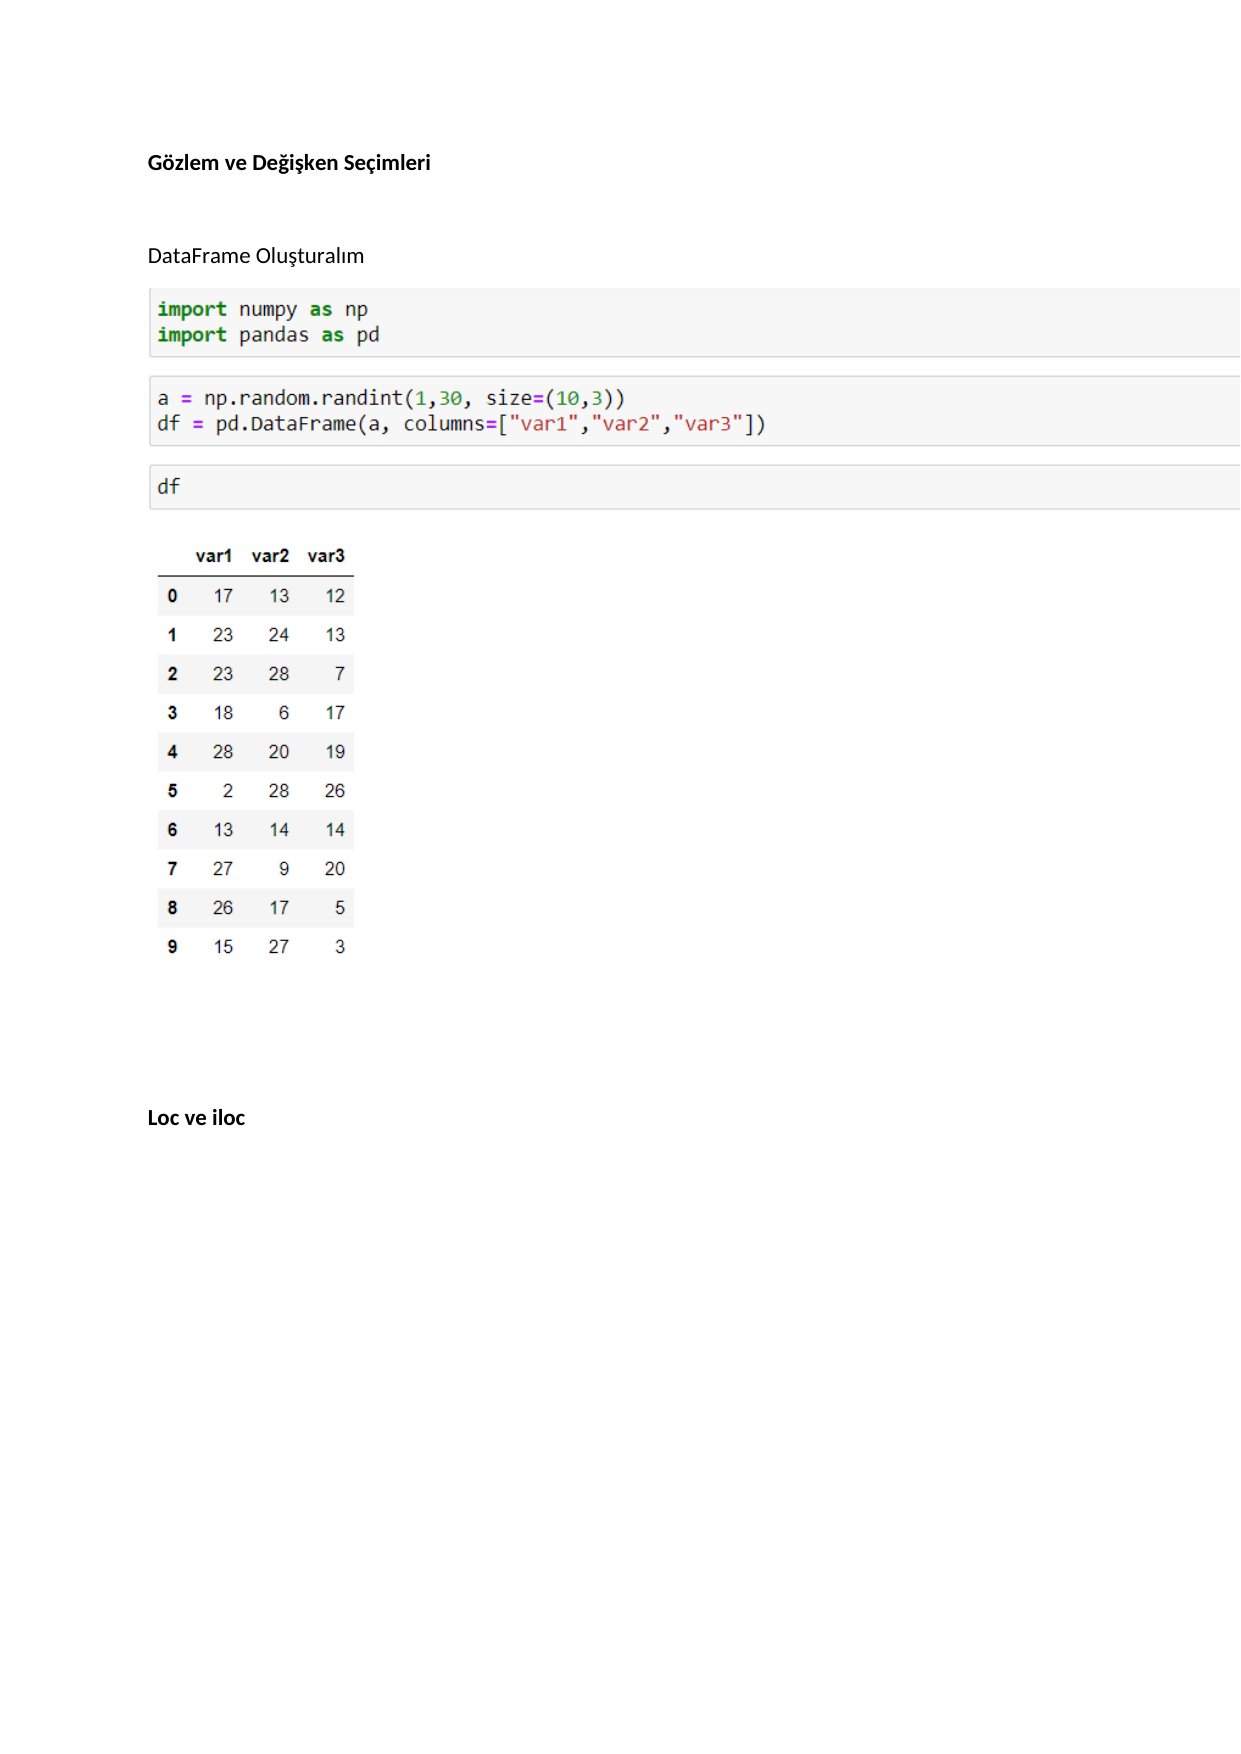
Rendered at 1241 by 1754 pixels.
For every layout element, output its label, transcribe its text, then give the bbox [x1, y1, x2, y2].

picture [147, 288, 1241, 991]
text Loc ve iloc [148, 1103, 1093, 1131]
text DataFrame Oluşturalım [148, 241, 1093, 269]
text Gözlem ve Değişken Seçimleri [148, 148, 1093, 176]
